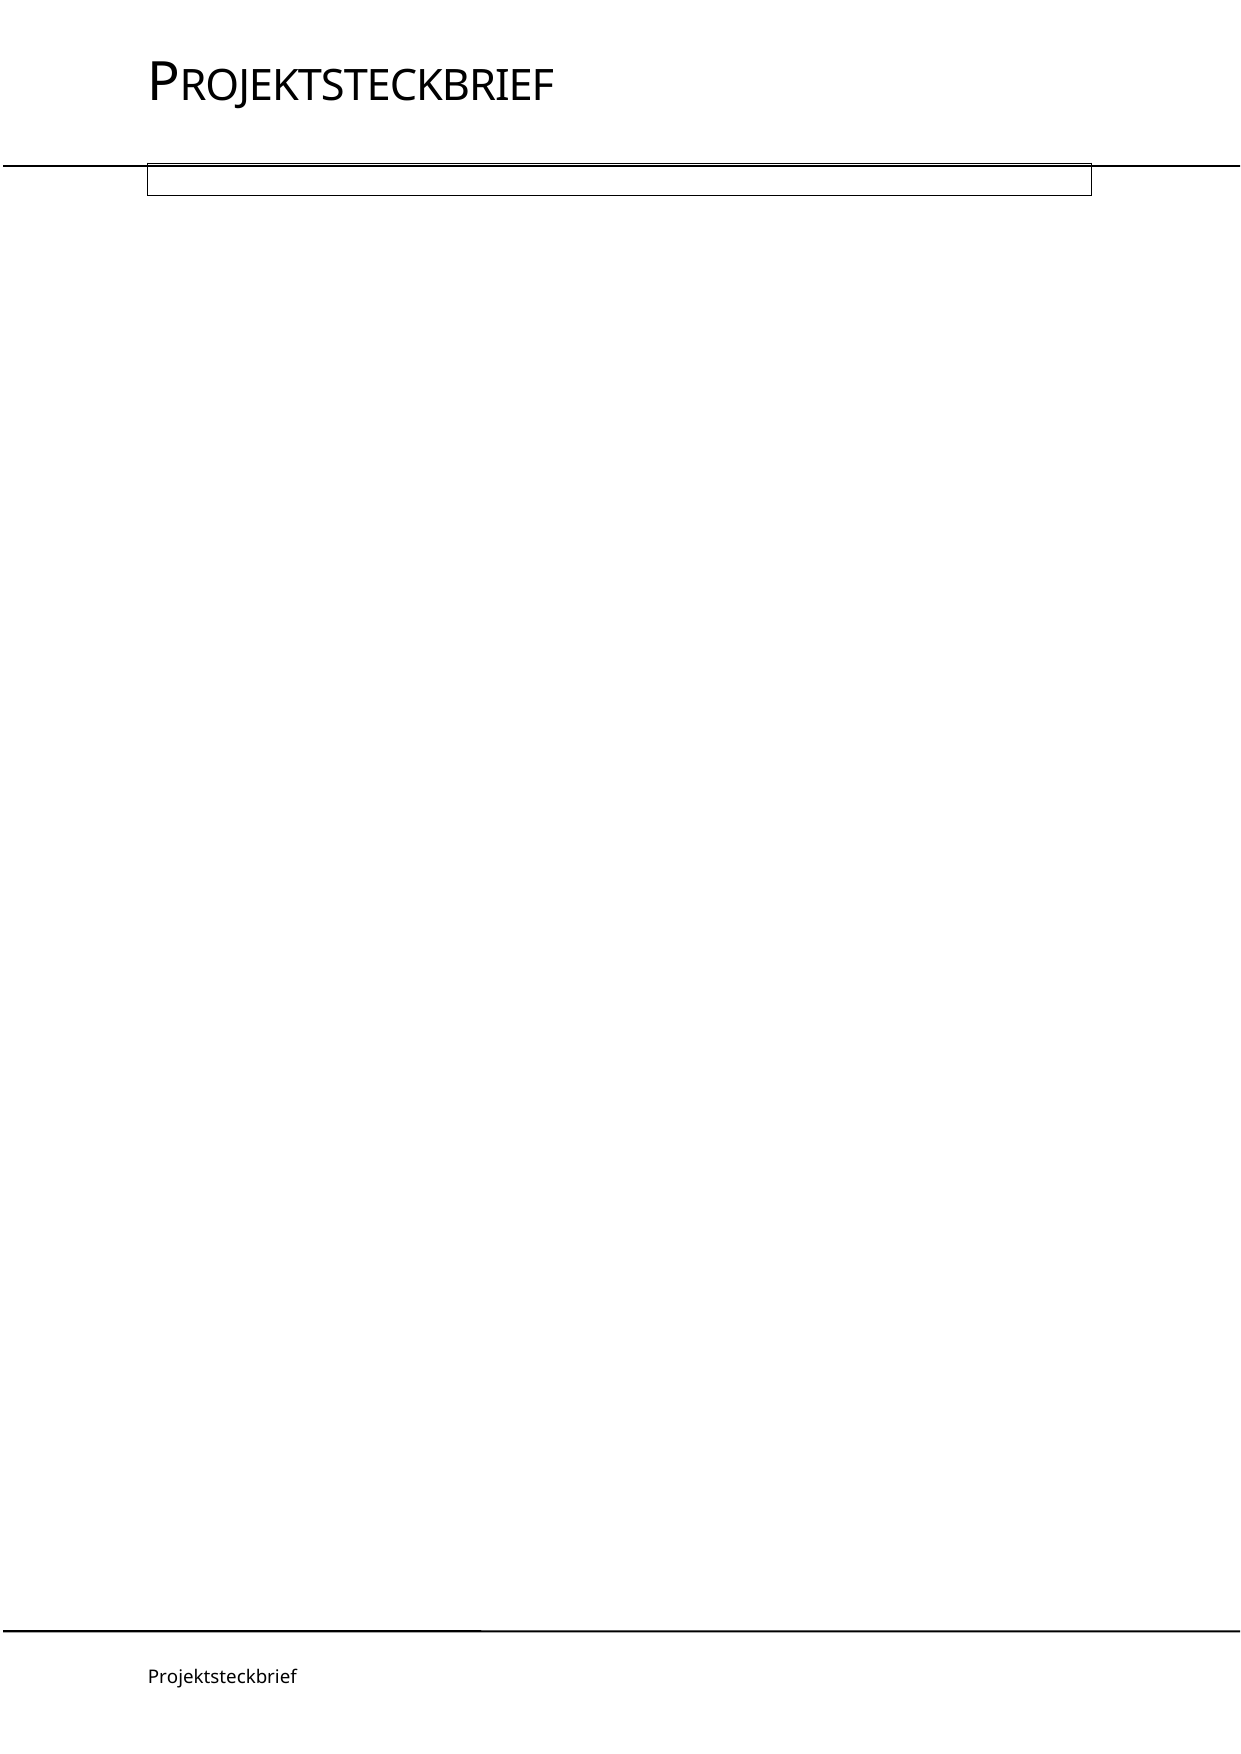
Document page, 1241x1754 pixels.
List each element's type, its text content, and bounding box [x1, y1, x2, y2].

table_cell Ort: Datum: [148, 164, 1091, 195]
